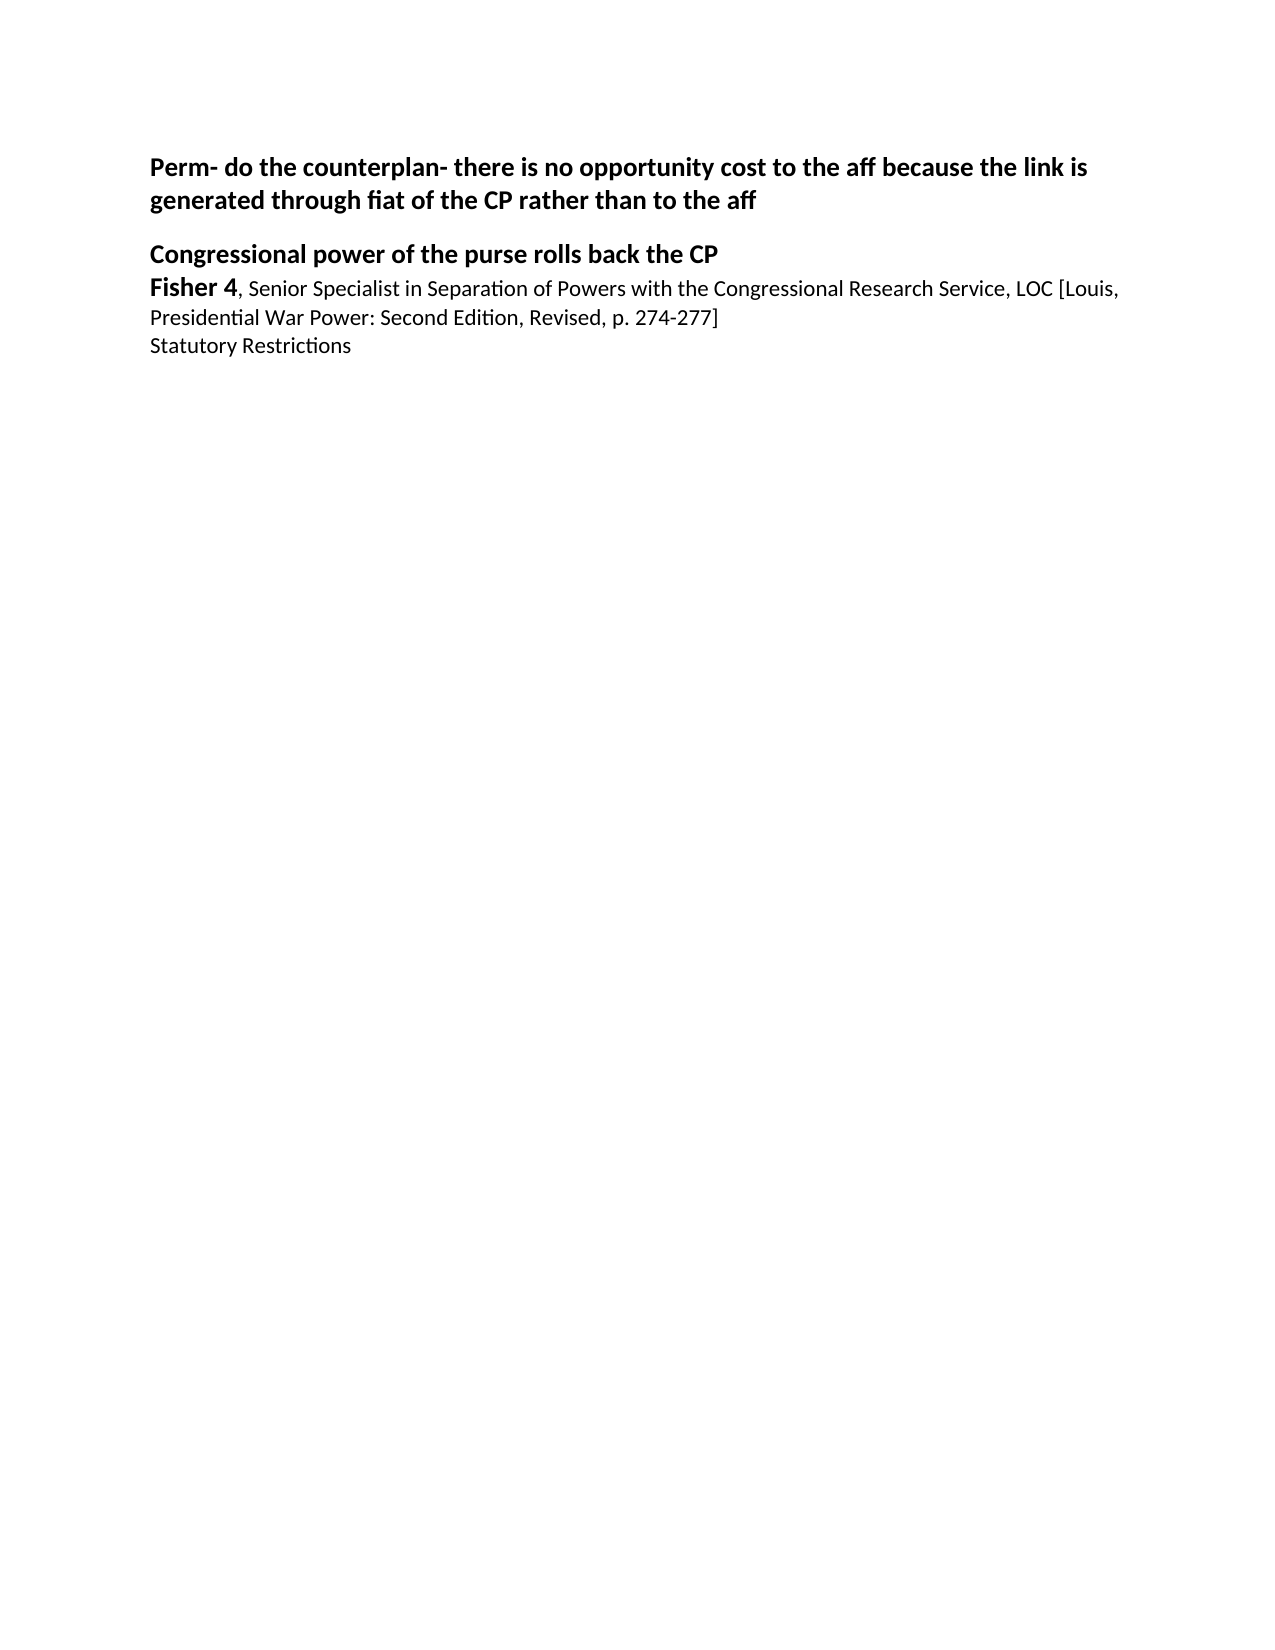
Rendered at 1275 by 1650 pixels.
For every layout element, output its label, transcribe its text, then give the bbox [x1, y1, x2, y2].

subtitle Perm- do the counterplan- there is no opportunity cost to the aff because the link is generated through fiat of the CP rather than to the aff [150, 150, 1125, 216]
subtitle Congressional power of the purse rolls back the CP [150, 237, 1125, 270]
text Statutory Restrictions [150, 331, 1125, 359]
text Fisher 4, Senior Specialist in Separation of Powers with the Congressional Research Service, LOC [Louis, Presidential War Power: Second Edition, Revised, p. 274-277] [150, 270, 1125, 331]
